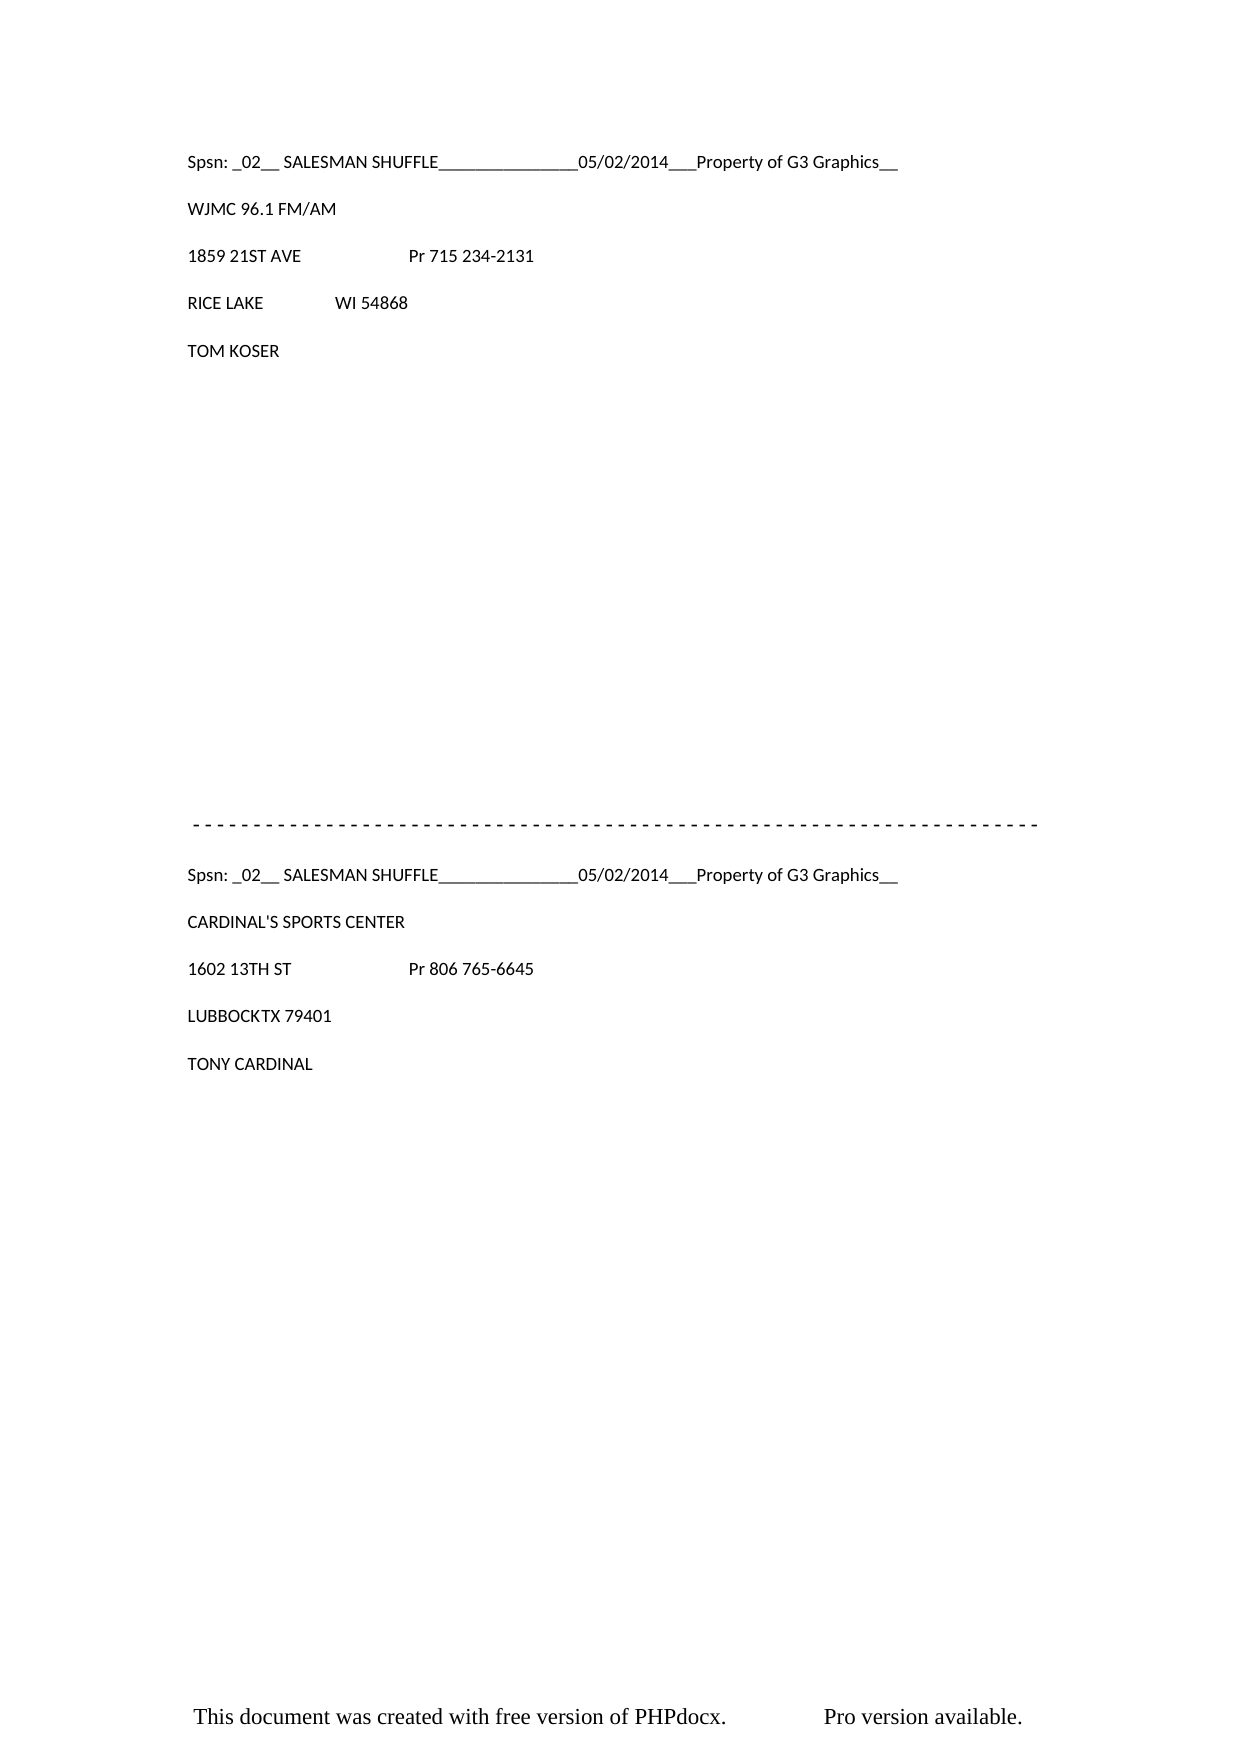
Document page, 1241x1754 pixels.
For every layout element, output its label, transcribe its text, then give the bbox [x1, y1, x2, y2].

text - - - - - - - - - - - - - - - - - - - - - - - - - - - - - - - - - - - - - - - - - - - - - - - - - - - - - - - - - - - - - - - - - - - - - - [187, 810, 1053, 838]
text RICE LAKE WI 54868 [187, 292, 1053, 314]
text WJMC 96.1 FM/AM [187, 197, 1053, 220]
text CARDINAL'S SPORTS CENTER [187, 910, 1053, 933]
text Spsn: _02__ SALESMAN SHUFFLE_______________05/02/2014___Property of G3 Graphics__ [187, 863, 1053, 886]
text LUBBOCK TX 79401 [187, 1005, 1053, 1028]
text Spsn: _02__ SALESMAN SHUFFLE_______________05/02/2014___Property of G3 Graphics__ [187, 150, 1053, 173]
text 1602 13TH ST Pr 806 765-6645 [187, 957, 1053, 980]
text TONY CARDINAL [187, 1052, 1053, 1075]
text 1859 21ST AVE Pr 715 234-2131 [187, 244, 1053, 267]
text TOM KOSER [187, 339, 1053, 362]
